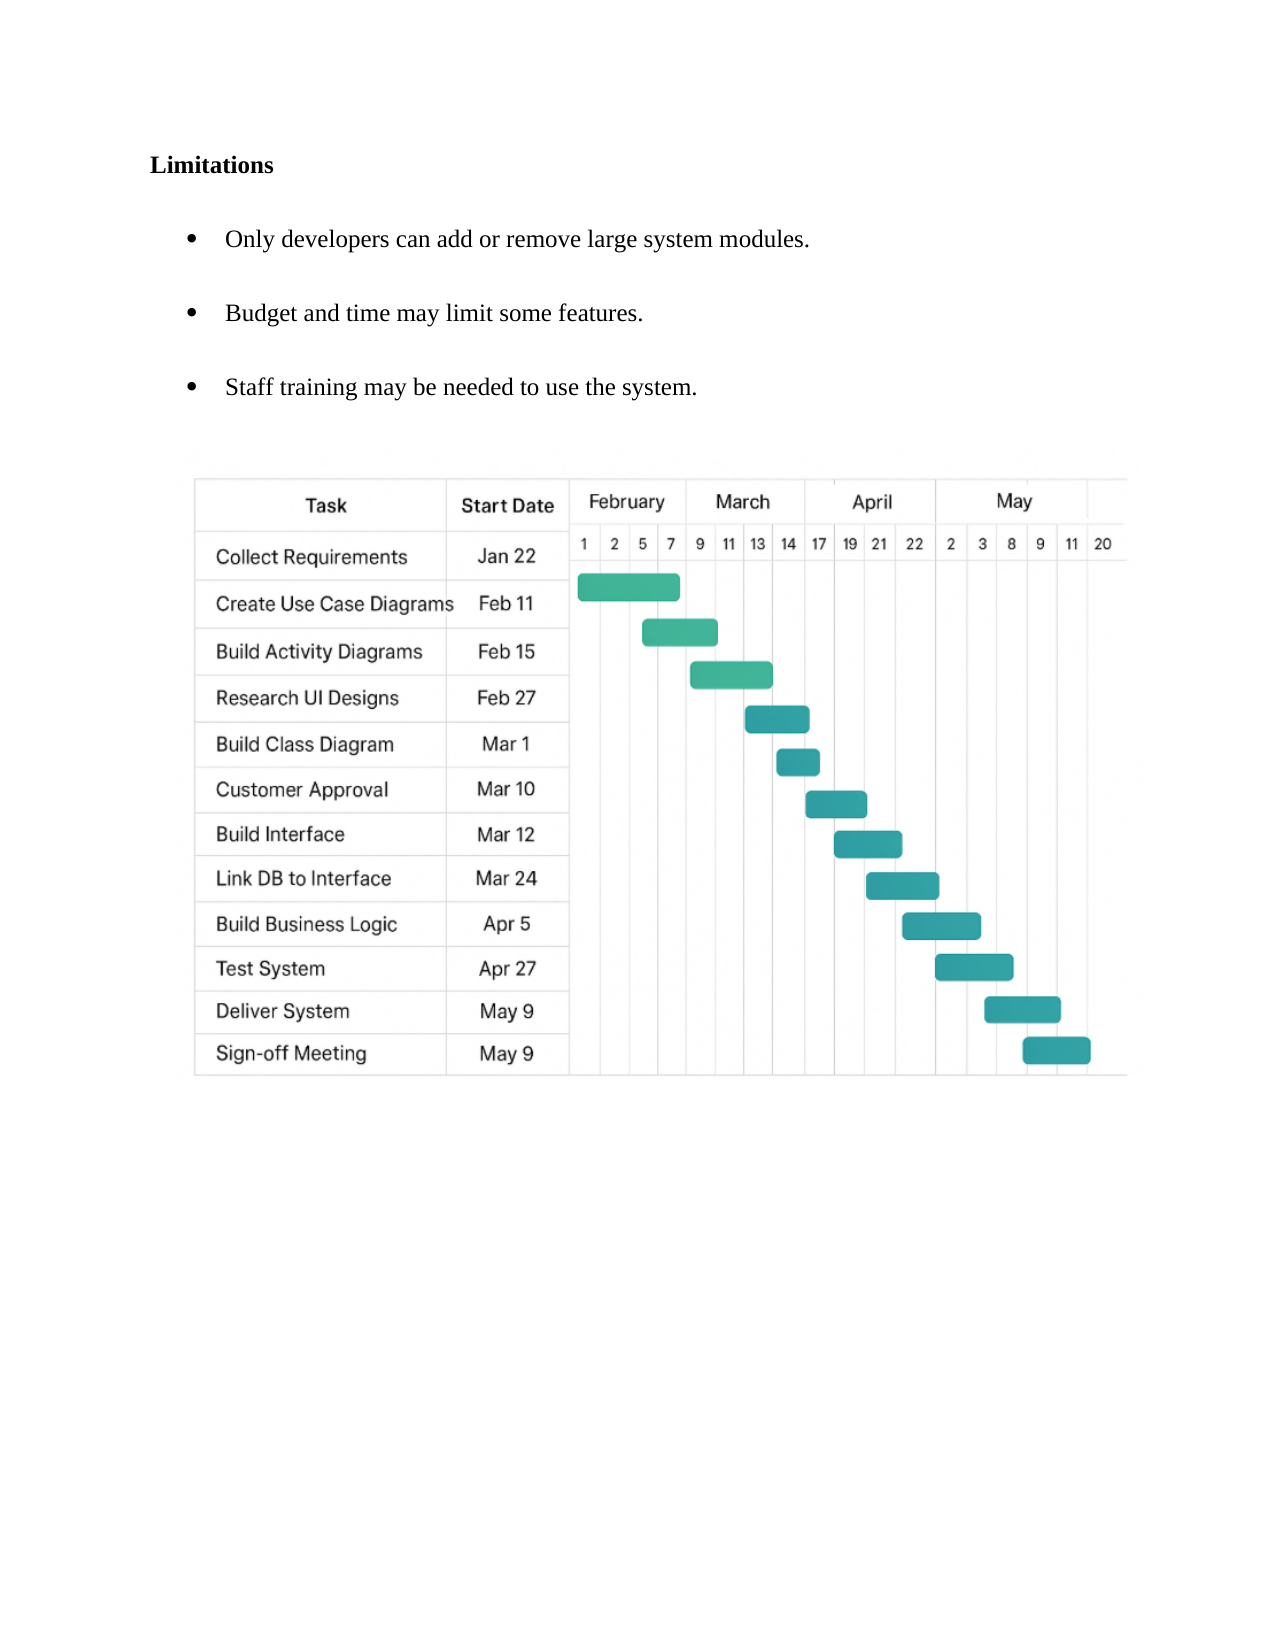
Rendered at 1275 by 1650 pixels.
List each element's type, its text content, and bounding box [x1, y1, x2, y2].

list Only developers can add or remove large system modules. [187, 224, 1125, 253]
list Staff training may be needed to use the system. [187, 372, 1125, 401]
text Limitations [150, 150, 1125, 179]
list Budget and time may limit some features. [187, 298, 1125, 327]
